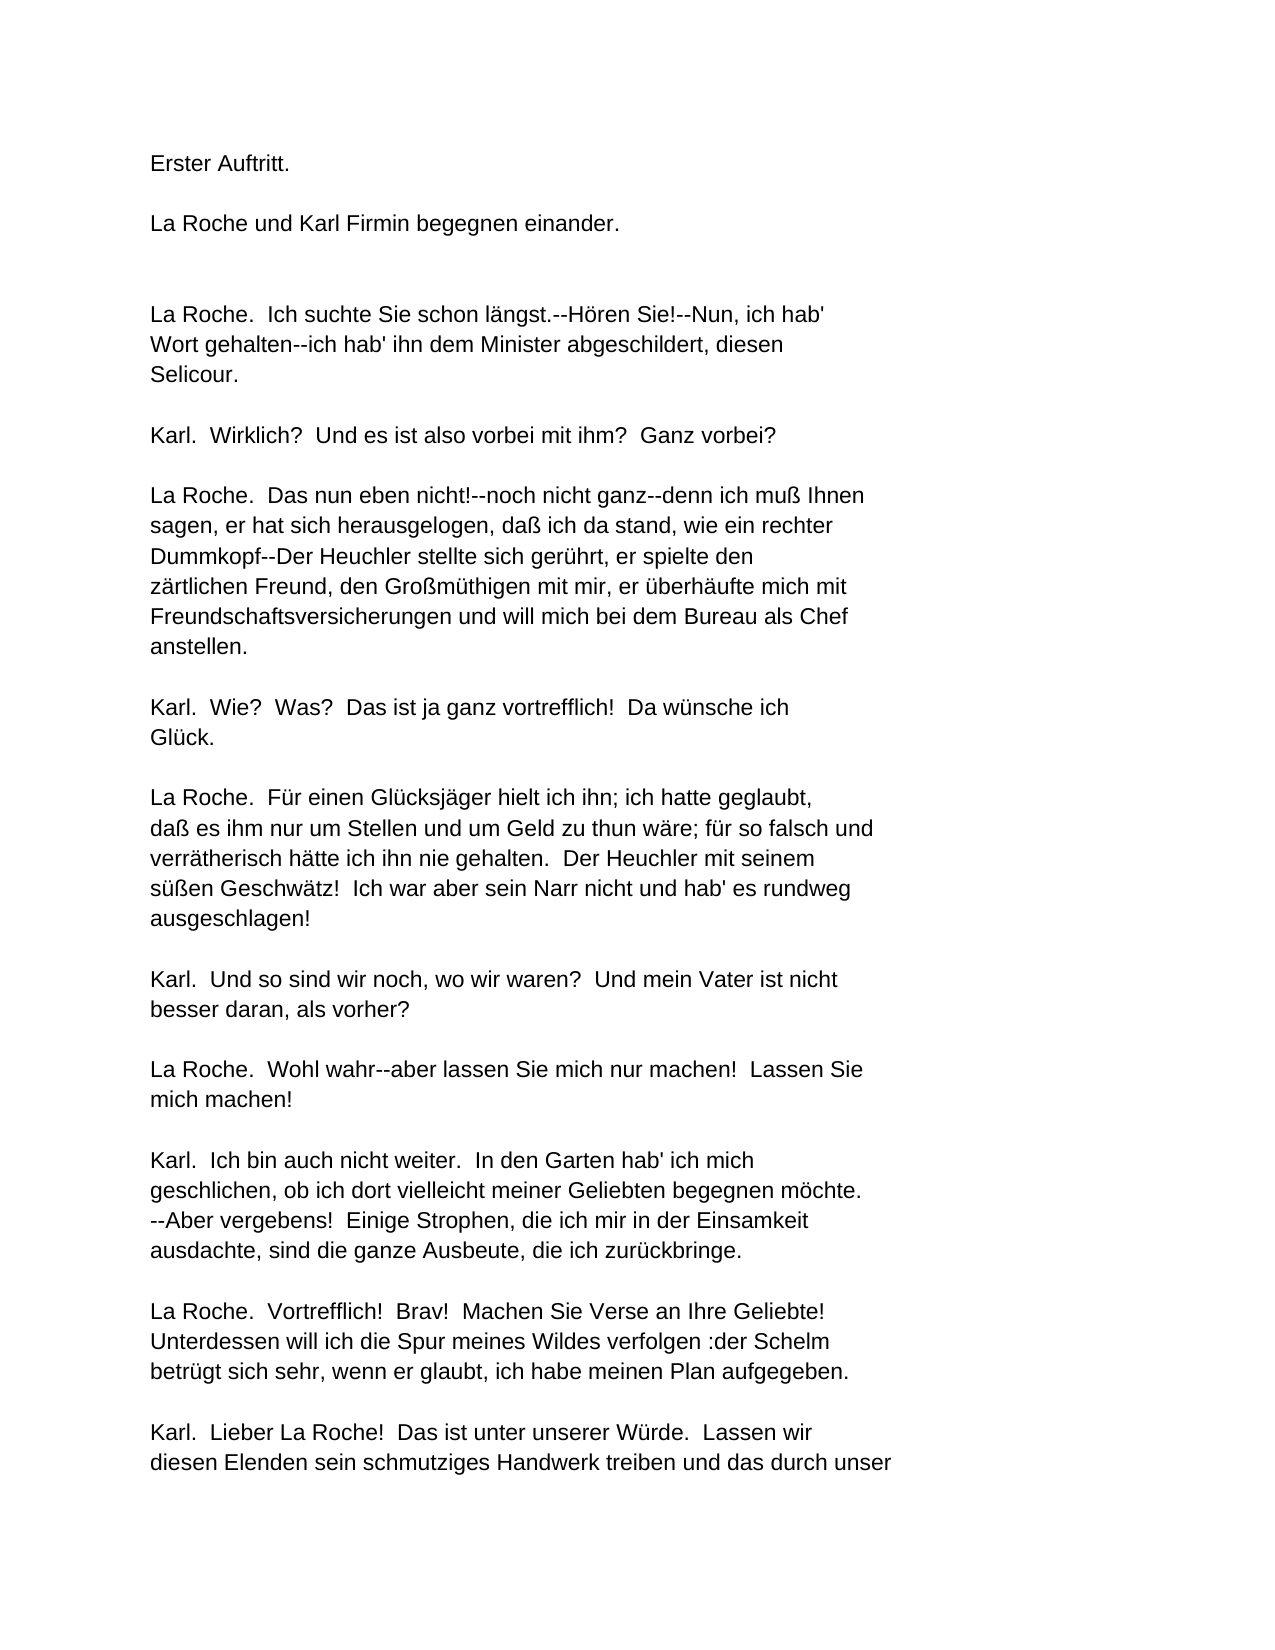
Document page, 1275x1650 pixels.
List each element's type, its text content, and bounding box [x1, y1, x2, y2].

text La Roche. Wohl wahr--aber lassen Sie mich nur machen! Lassen Sie [150, 1056, 1125, 1083]
text geschlichen, ob ich dort vielleicht meiner Geliebten begegnen möchte. [150, 1177, 1125, 1203]
text La Roche. Das nun eben nicht!--noch nicht ganz--denn ich muß Ihnen [150, 482, 1125, 509]
text Karl. Und so sind wir noch, wo wir waren? Und mein Vater ist nicht [150, 966, 1125, 992]
text Erster Auftritt. [150, 150, 1125, 176]
text Wort gehalten--ich hab' ihn dem Minister abgeschildert, diesen [150, 331, 1125, 358]
text Karl. Wie? Was? Das ist ja ganz vortrefflich! Da wünsche ich [150, 694, 1125, 720]
text Selicour. [150, 361, 1125, 388]
text Glück. [150, 724, 1125, 750]
text Karl. Wirklich? Und es ist also vorbei mit ihm? Ganz vorbei? [150, 422, 1125, 448]
text Karl. Ich bin auch nicht weiter. In den Garten hab' ich mich [150, 1147, 1125, 1173]
text Freundschaftsversicherungen und will mich bei dem Bureau als Chef [150, 603, 1125, 629]
text zärtlichen Freund, den Großmüthigen mit mir, er überhäufte mich mit [150, 573, 1125, 599]
text Karl. Lieber La Roche! Das ist unter unserer Würde. Lassen wir [150, 1419, 1125, 1445]
text betrügt sich sehr, wenn er glaubt, ich habe meinen Plan aufgegeben. [150, 1358, 1125, 1385]
text La Roche. Vortrefflich! Brav! Machen Sie Verse an Ihre Geliebte! [150, 1298, 1125, 1324]
text sagen, er hat sich herausgelogen, daß ich da stand, wie ein rechter [150, 512, 1125, 539]
text anstellen. [150, 633, 1125, 660]
text diesen Elenden sein schmutziges Handwerk treiben und das durch unser [150, 1449, 1125, 1475]
text --Aber vergebens! Einige Strophen, die ich mir in der Einsamkeit [150, 1207, 1125, 1234]
text La Roche und Karl Firmin begegnen einander. [150, 210, 1125, 237]
text mich machen! [150, 1086, 1125, 1113]
text süßen Geschwätz! Ich war aber sein Narr nicht und hab' es rundweg [150, 875, 1125, 901]
text ausgeschlagen! [150, 905, 1125, 932]
text besser daran, als vorher? [150, 996, 1125, 1022]
text ausdachte, sind die ganze Ausbeute, die ich zurückbringe. [150, 1237, 1125, 1264]
text La Roche. Für einen Glücksjäger hielt ich ihn; ich hatte geglaubt, [150, 784, 1125, 811]
text verrätherisch hätte ich ihn nie gehalten. Der Heuchler mit seinem [150, 845, 1125, 871]
text Dummkopf--Der Heuchler stellte sich gerührt, er spielte den [150, 543, 1125, 569]
text Unterdessen will ich die Spur meines Wildes verfolgen :der Schelm [150, 1328, 1125, 1354]
text La Roche. Ich suchte Sie schon längst.--Hören Sie!--Nun, ich hab' [150, 301, 1125, 327]
text daß es ihm nur um Stellen und um Geld zu thun wäre; für so falsch und [150, 814, 1125, 841]
